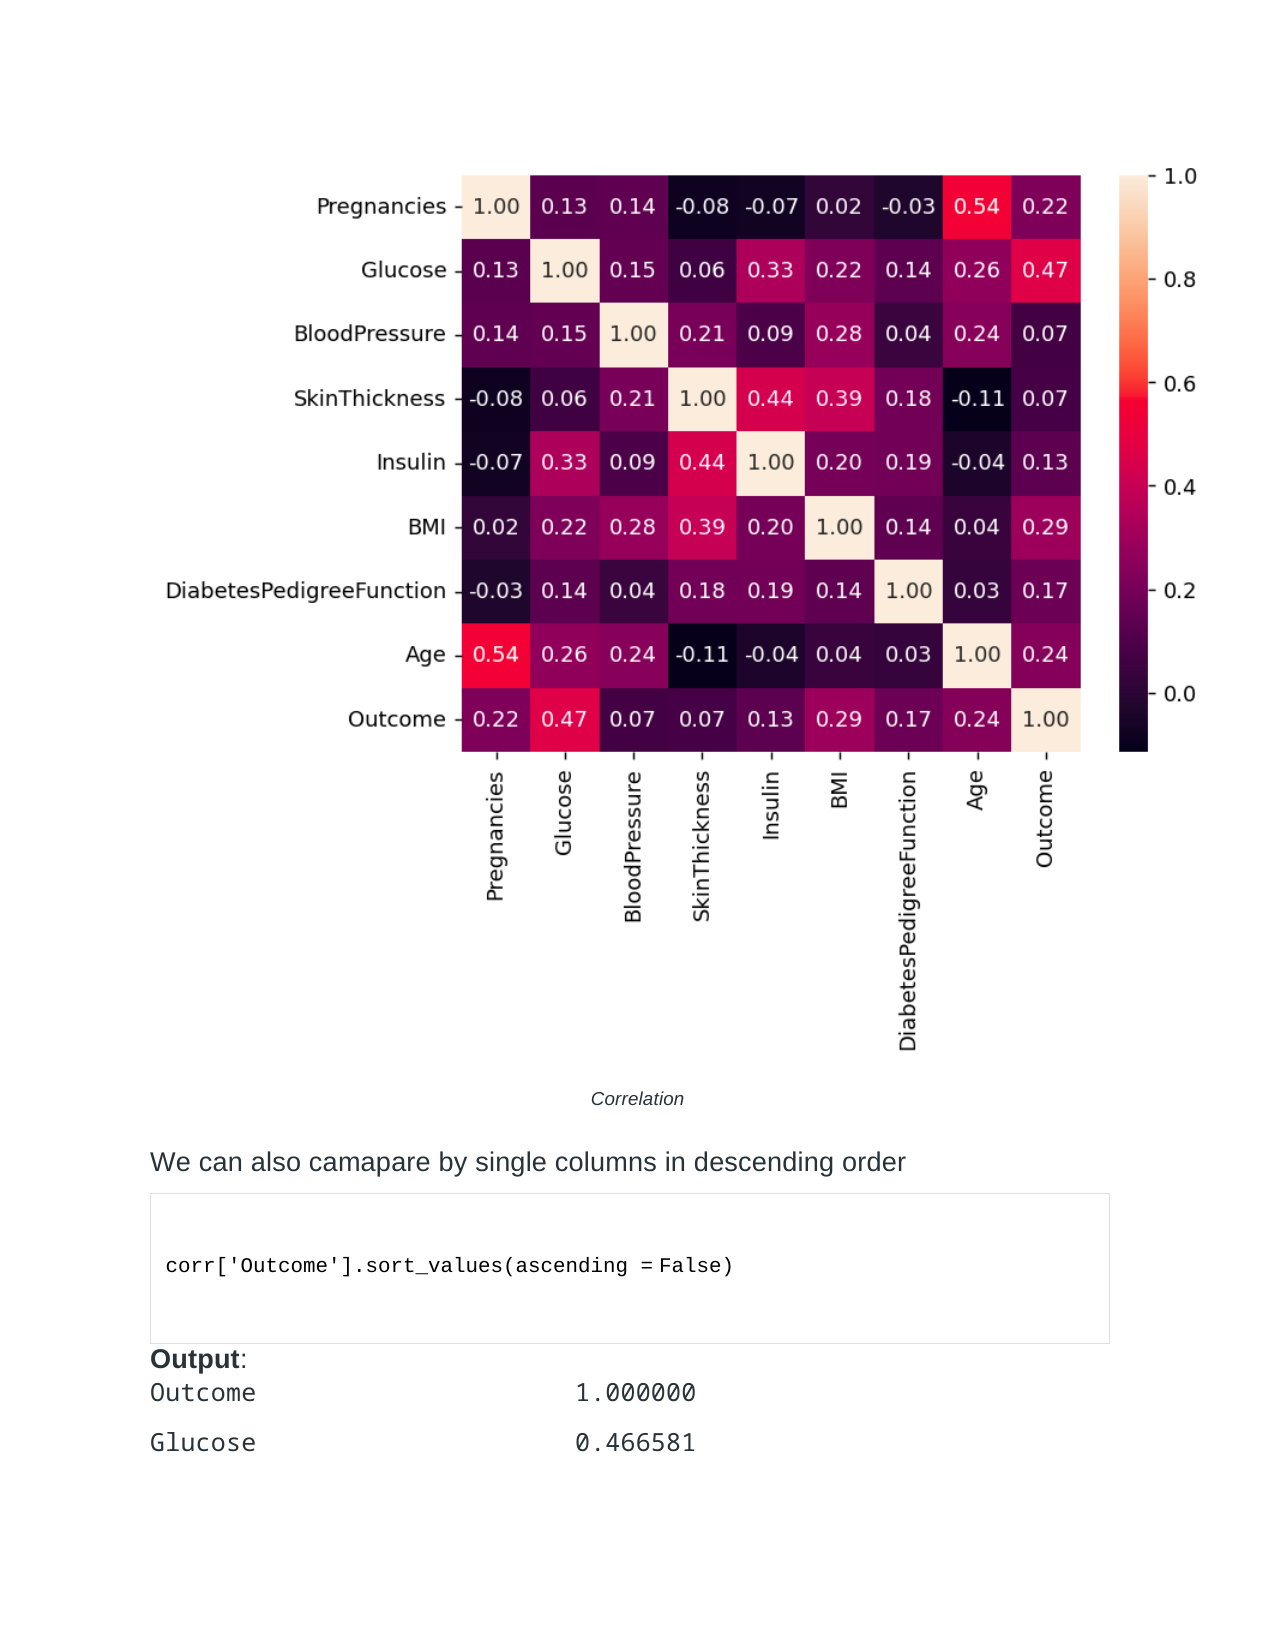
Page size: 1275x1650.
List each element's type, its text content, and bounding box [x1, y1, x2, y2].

text Output: [150, 1343, 1125, 1375]
text Outcome 1.000000 [150, 1375, 1125, 1409]
text Glucose 0.466581 [150, 1424, 1125, 1458]
picture [150, 150, 1256, 1063]
text Correlation [150, 1087, 1125, 1109]
table_header corr['Outcome'].sort_values(ascending = False) [151, 1194, 1109, 1343]
text We can also camapare by single columns in descending order [150, 1146, 1125, 1177]
